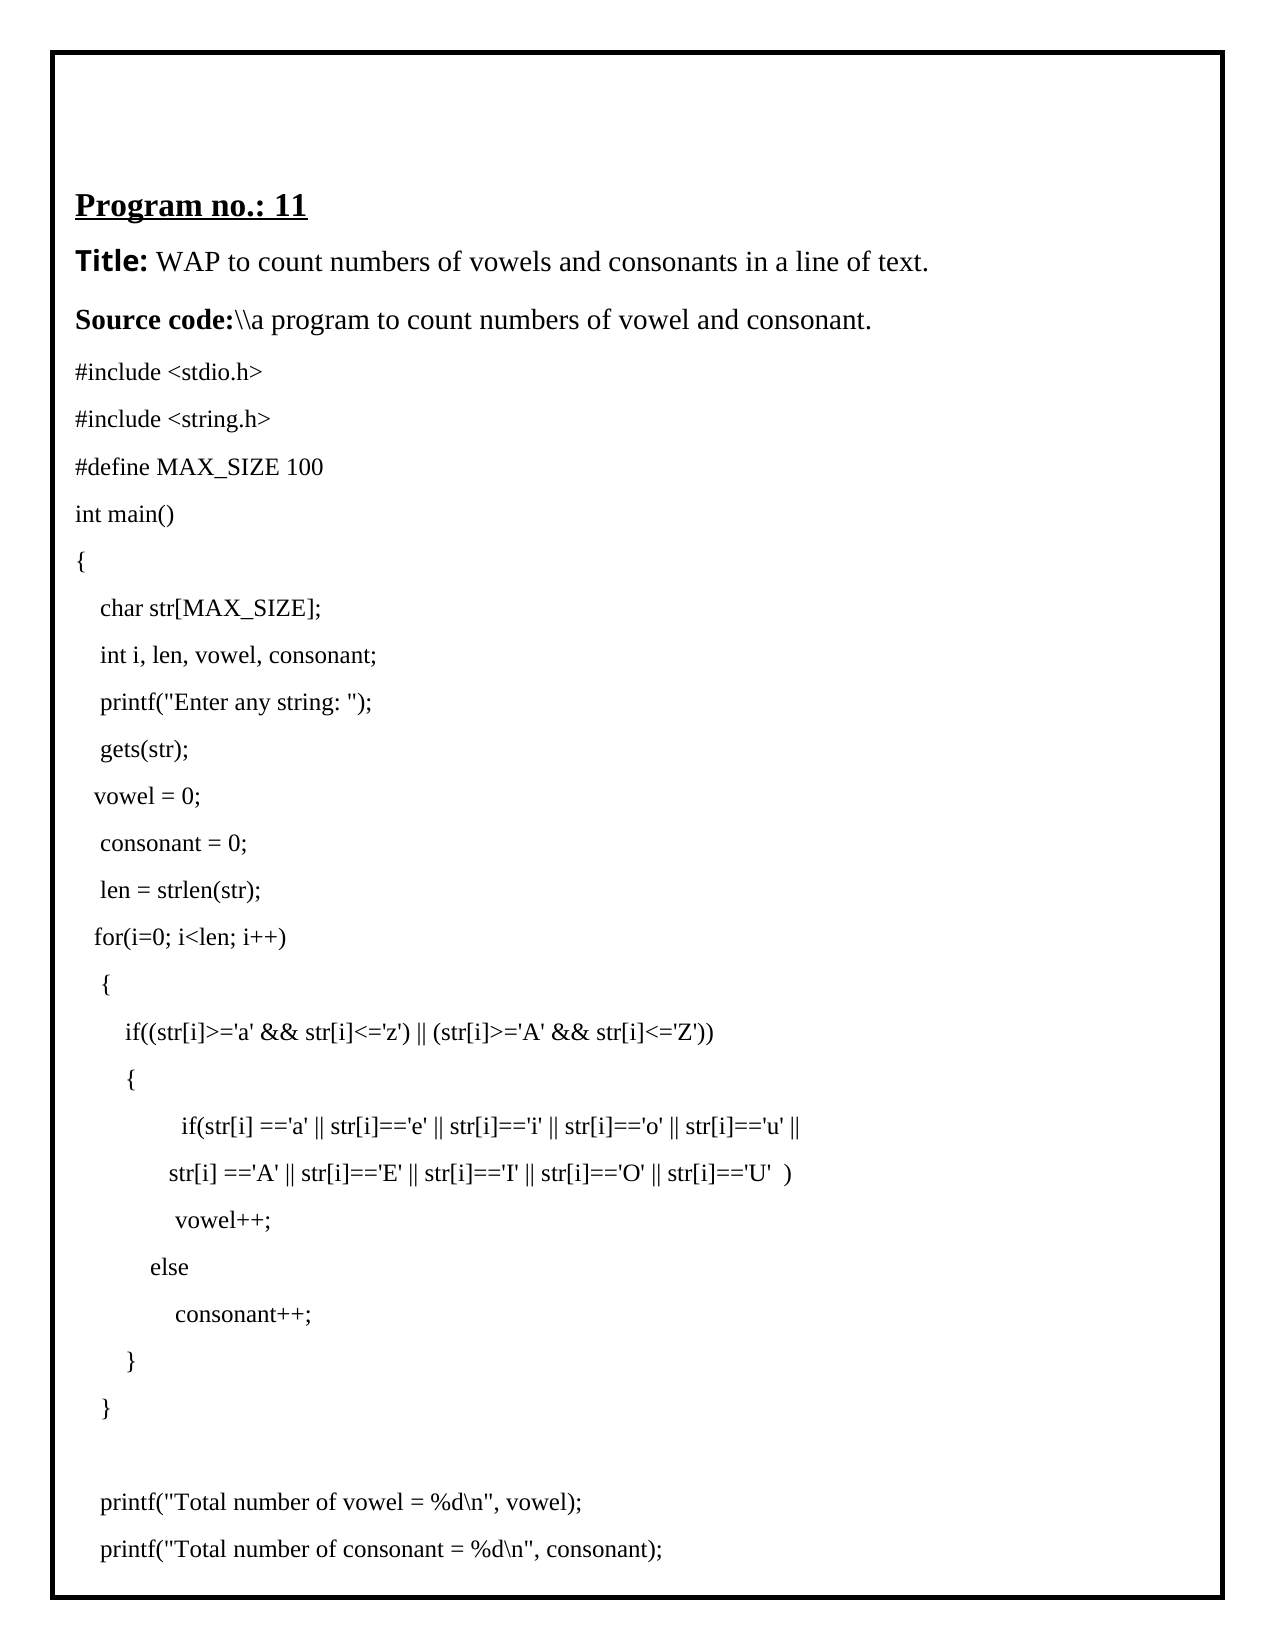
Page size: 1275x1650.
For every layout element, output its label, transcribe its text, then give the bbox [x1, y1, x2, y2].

text #include <stdio.h> [75, 357, 1200, 386]
text printf("Enter any string: "); [75, 687, 1200, 716]
text if((str[i]>='a' && str[i]<='z') || (str[i]>='A' && str[i]<='Z')) [75, 1017, 1200, 1045]
text Title: WAP to count numbers of vowels and consonants in a line of text. [75, 240, 1200, 280]
text int main() [75, 499, 1200, 527]
text { [75, 969, 1200, 998]
text Source code:\\a program to count numbers of vowel and consonant. [75, 302, 1200, 336]
text str[i] =='A' || str[i]=='E' || str[i]=='I' || str[i]=='O' || str[i]=='U' ) [75, 1158, 1200, 1187]
text int i, len, vowel, consonant; [75, 640, 1200, 669]
text vowel++; [75, 1205, 1200, 1234]
text printf("Total number of vowel = %d\n", vowel); [75, 1487, 1200, 1516]
text for(i=0; i<len; i++) [75, 922, 1200, 951]
text gets(str); [75, 734, 1200, 763]
text else [75, 1252, 1200, 1281]
text #include <string.h> [75, 404, 1200, 433]
text vowel = 0; [75, 781, 1200, 810]
text consonant++; [75, 1299, 1200, 1328]
text consonant = 0; [75, 828, 1200, 857]
text printf("Total number of consonant = %d\n", consonant); [75, 1534, 1200, 1563]
text char str[MAX_SIZE]; [75, 593, 1200, 622]
text len = strlen(str); [75, 875, 1200, 904]
text { [75, 546, 1200, 574]
text } [75, 1346, 1200, 1375]
text { [75, 1064, 1200, 1092]
text if(str[i] =='a' || str[i]=='e' || str[i]=='i' || str[i]=='o' || str[i]=='u' || [75, 1111, 1200, 1139]
text #define MAX_SIZE 100 [75, 452, 1200, 480]
text Program no.: 11 [75, 185, 1200, 223]
text } [75, 1393, 1200, 1422]
